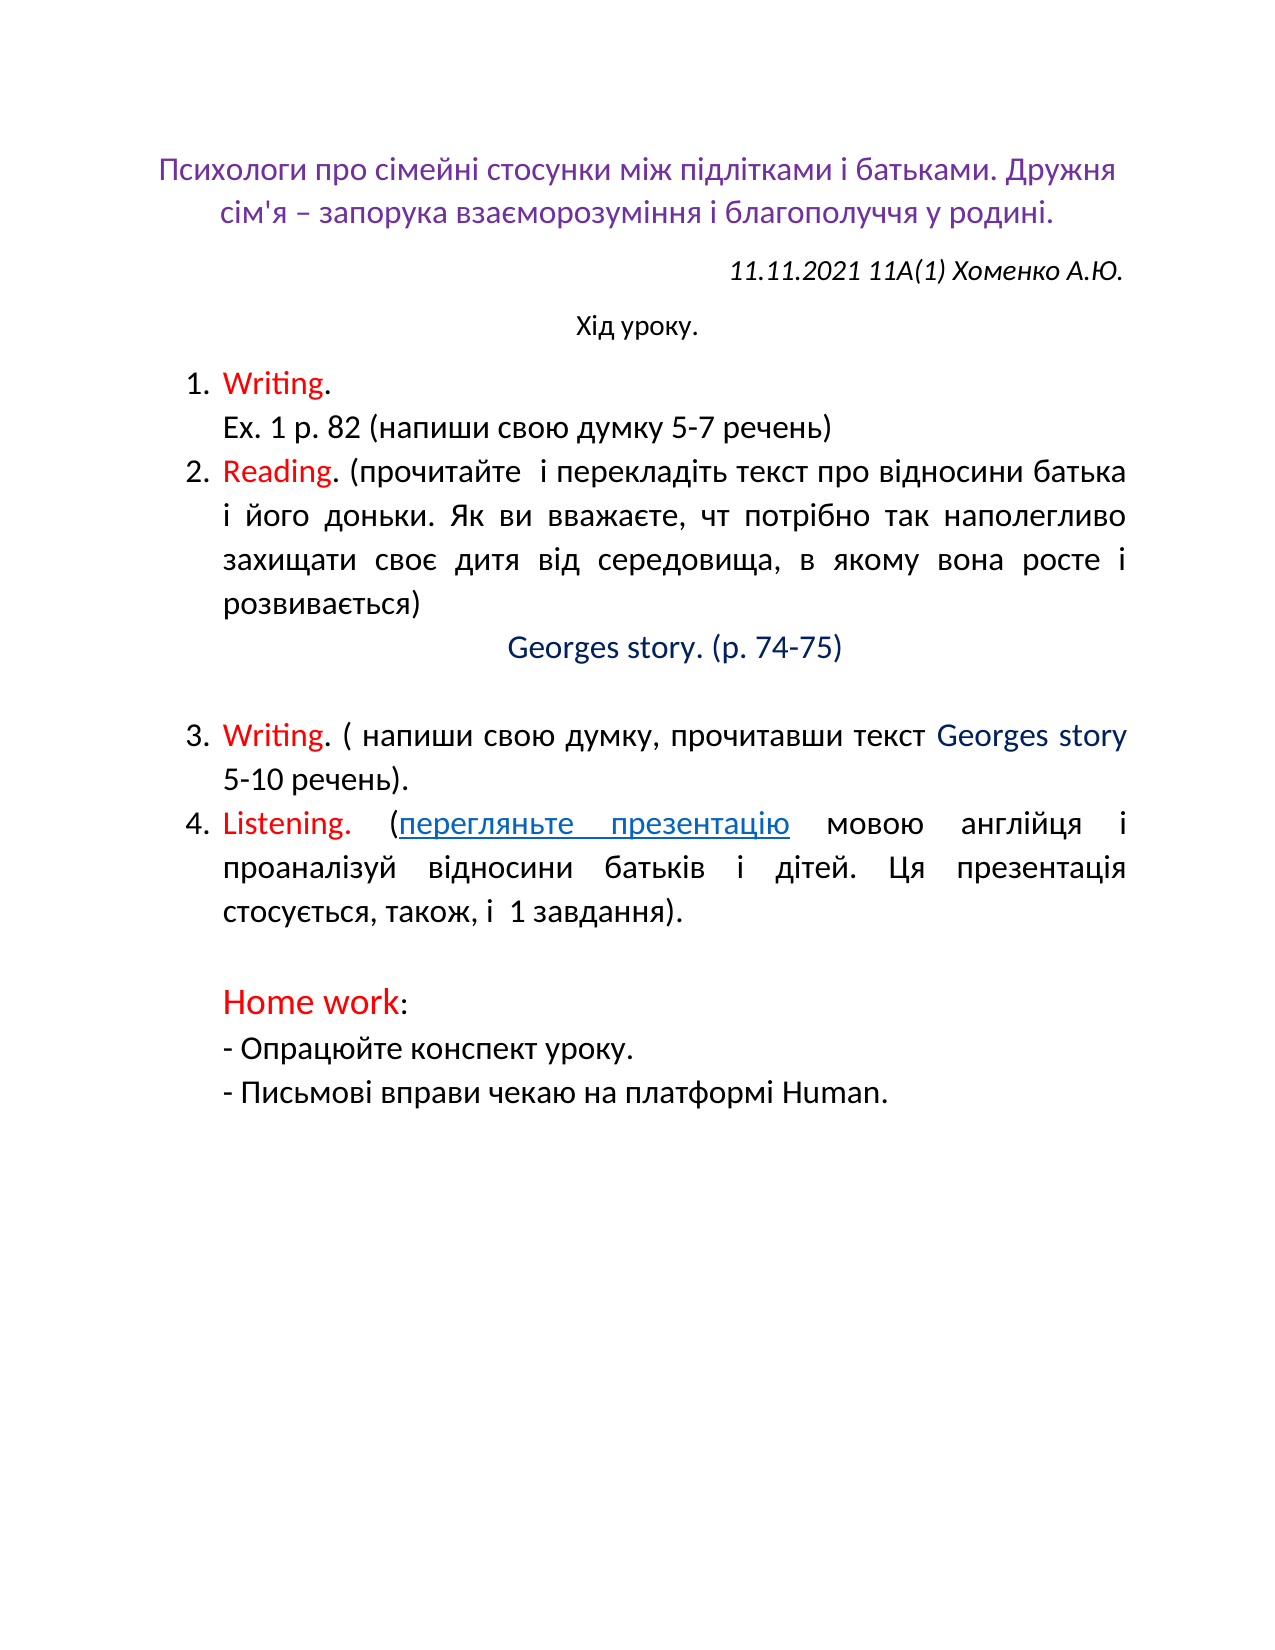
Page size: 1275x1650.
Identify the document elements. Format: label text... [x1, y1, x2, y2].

list Georges story. (p. 74-75) [223, 626, 1127, 667]
text Психологи про сімейні стосунки між підлітками і батьками. Дружня сім'я – запорука взаєморозуміння і благополуччя у родині. [148, 148, 1127, 232]
list - Письмові вправи чекаю на платформі Human. [223, 1071, 1127, 1112]
list Listening. (перегляньте презентацію мовою англійця і проаналізуй відносини батьків і дітей. Ця презентація стосується, також, і 1 завдання). [185, 802, 1127, 931]
list Reading. (прочитайте і перекладіть текст про відносини батька і його доньки. Як ви вважаєте, чт потрібно так наполегливо захищати своє дитя від середовища, в якому вона росте і розвивається) [185, 450, 1127, 623]
list Ex. 1 p. 82 (напиши свою думку 5-7 речень) [223, 406, 1127, 447]
list - Опрацюйте конспект уроку. [223, 1027, 1127, 1068]
list Writing. [185, 362, 1127, 403]
text 11.11.2021 11А(1) Хоменко А.Ю. [148, 252, 1127, 288]
list Writing. ( напиши свою думку, прочитавши текст Georges story 5-10 речень). [185, 714, 1127, 799]
list Home work: [223, 978, 1127, 1024]
text Хід уроку. [148, 307, 1127, 343]
